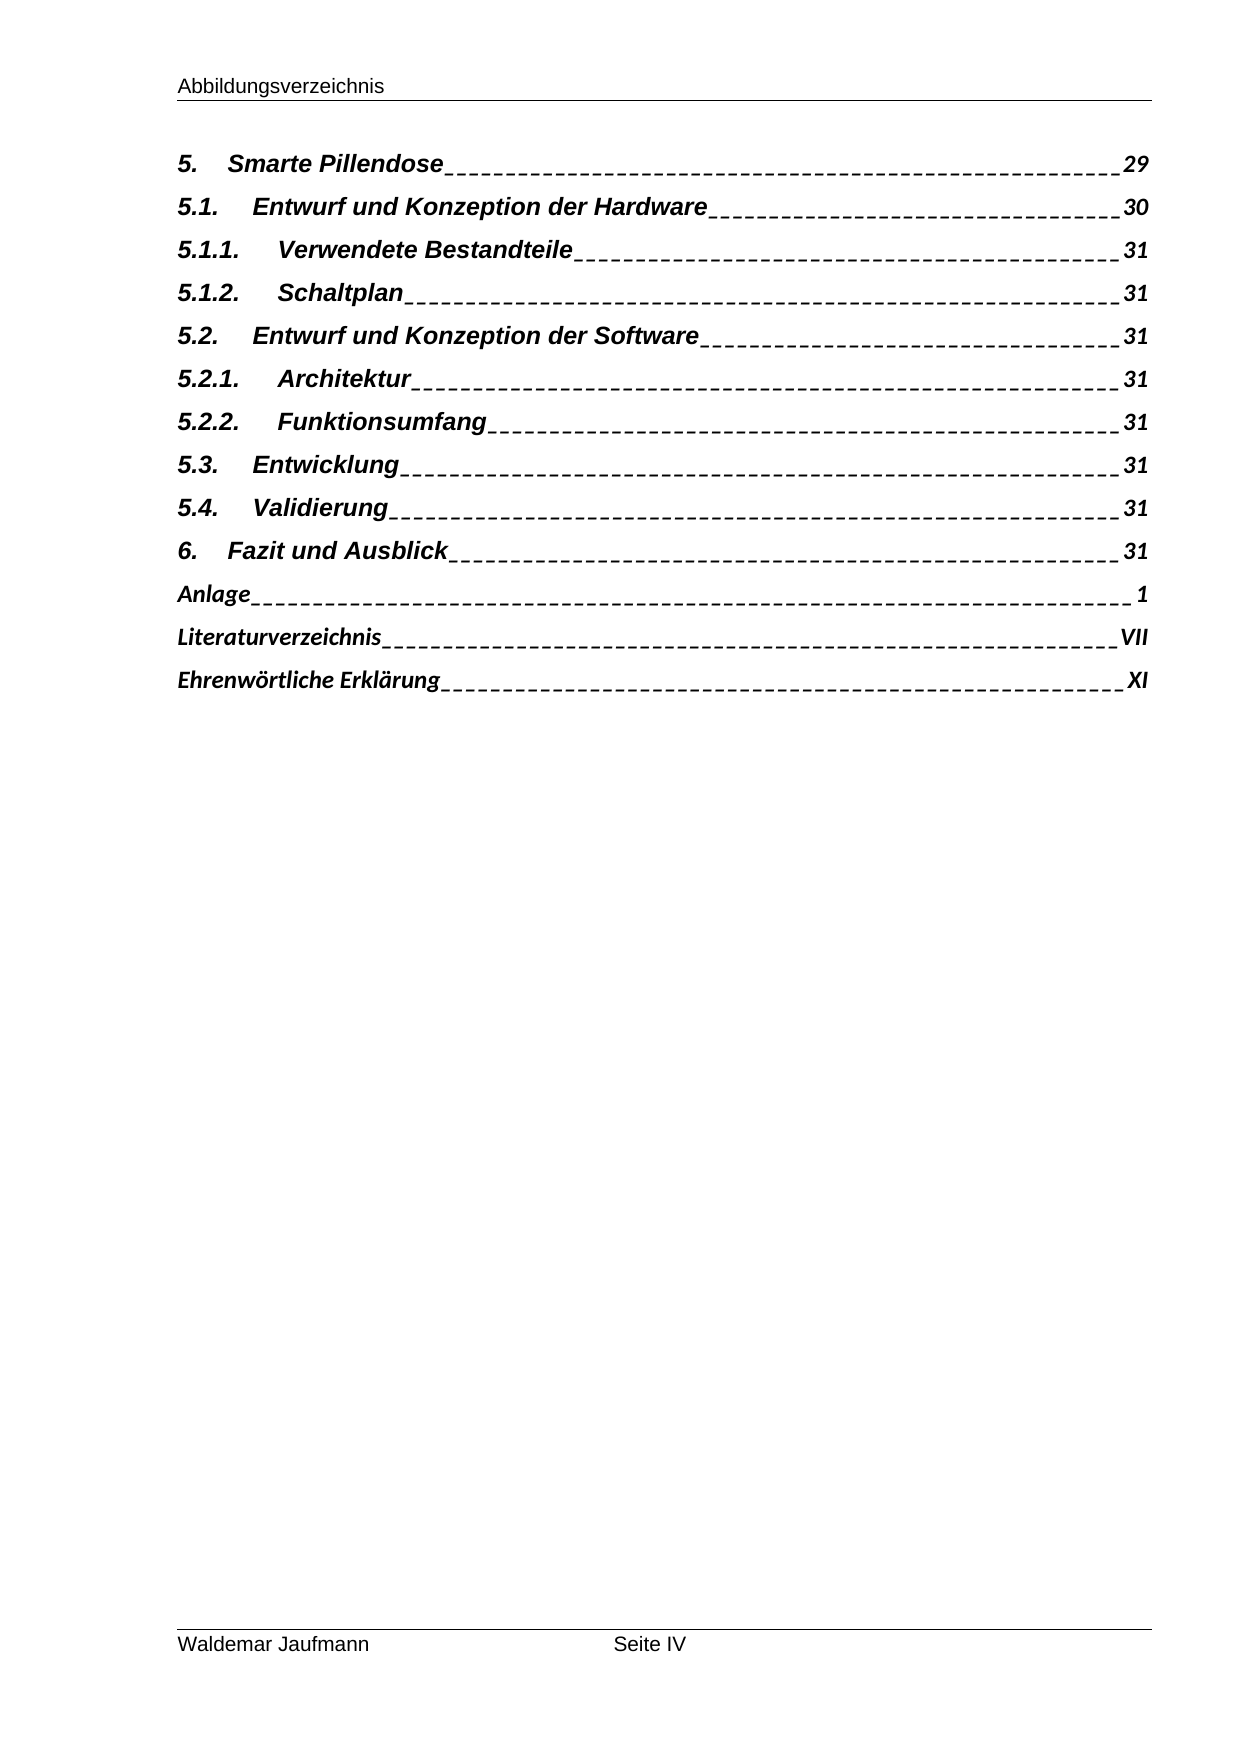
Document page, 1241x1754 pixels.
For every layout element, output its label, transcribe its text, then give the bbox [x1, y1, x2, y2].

text 5. Smarte Pillendose 29 [177, 148, 1152, 178]
text 5.1.1. Verwendete Bestandteile 31 [177, 234, 1152, 264]
text Anlage 1 [177, 578, 1152, 608]
text 5.2. Entwurf und Konzeption der Software 31 [177, 320, 1152, 350]
text 5.4. Validierung 31 [177, 492, 1152, 522]
text 6. Fazit und Ausblick 31 [177, 535, 1152, 565]
text 5.2.1. Architektur 31 [177, 363, 1152, 393]
text 5.2.2. Funktionsumfang 31 [177, 406, 1152, 436]
text 5.1.2. Schaltplan 31 [177, 277, 1152, 307]
text 5.1. Entwurf und Konzeption der Hardware 30 [177, 191, 1152, 221]
text Ehrenwörtliche Erklärung XI [177, 664, 1152, 694]
text Literaturverzeichnis VII [177, 621, 1152, 651]
text 5.3. Entwicklung 31 [177, 449, 1152, 479]
